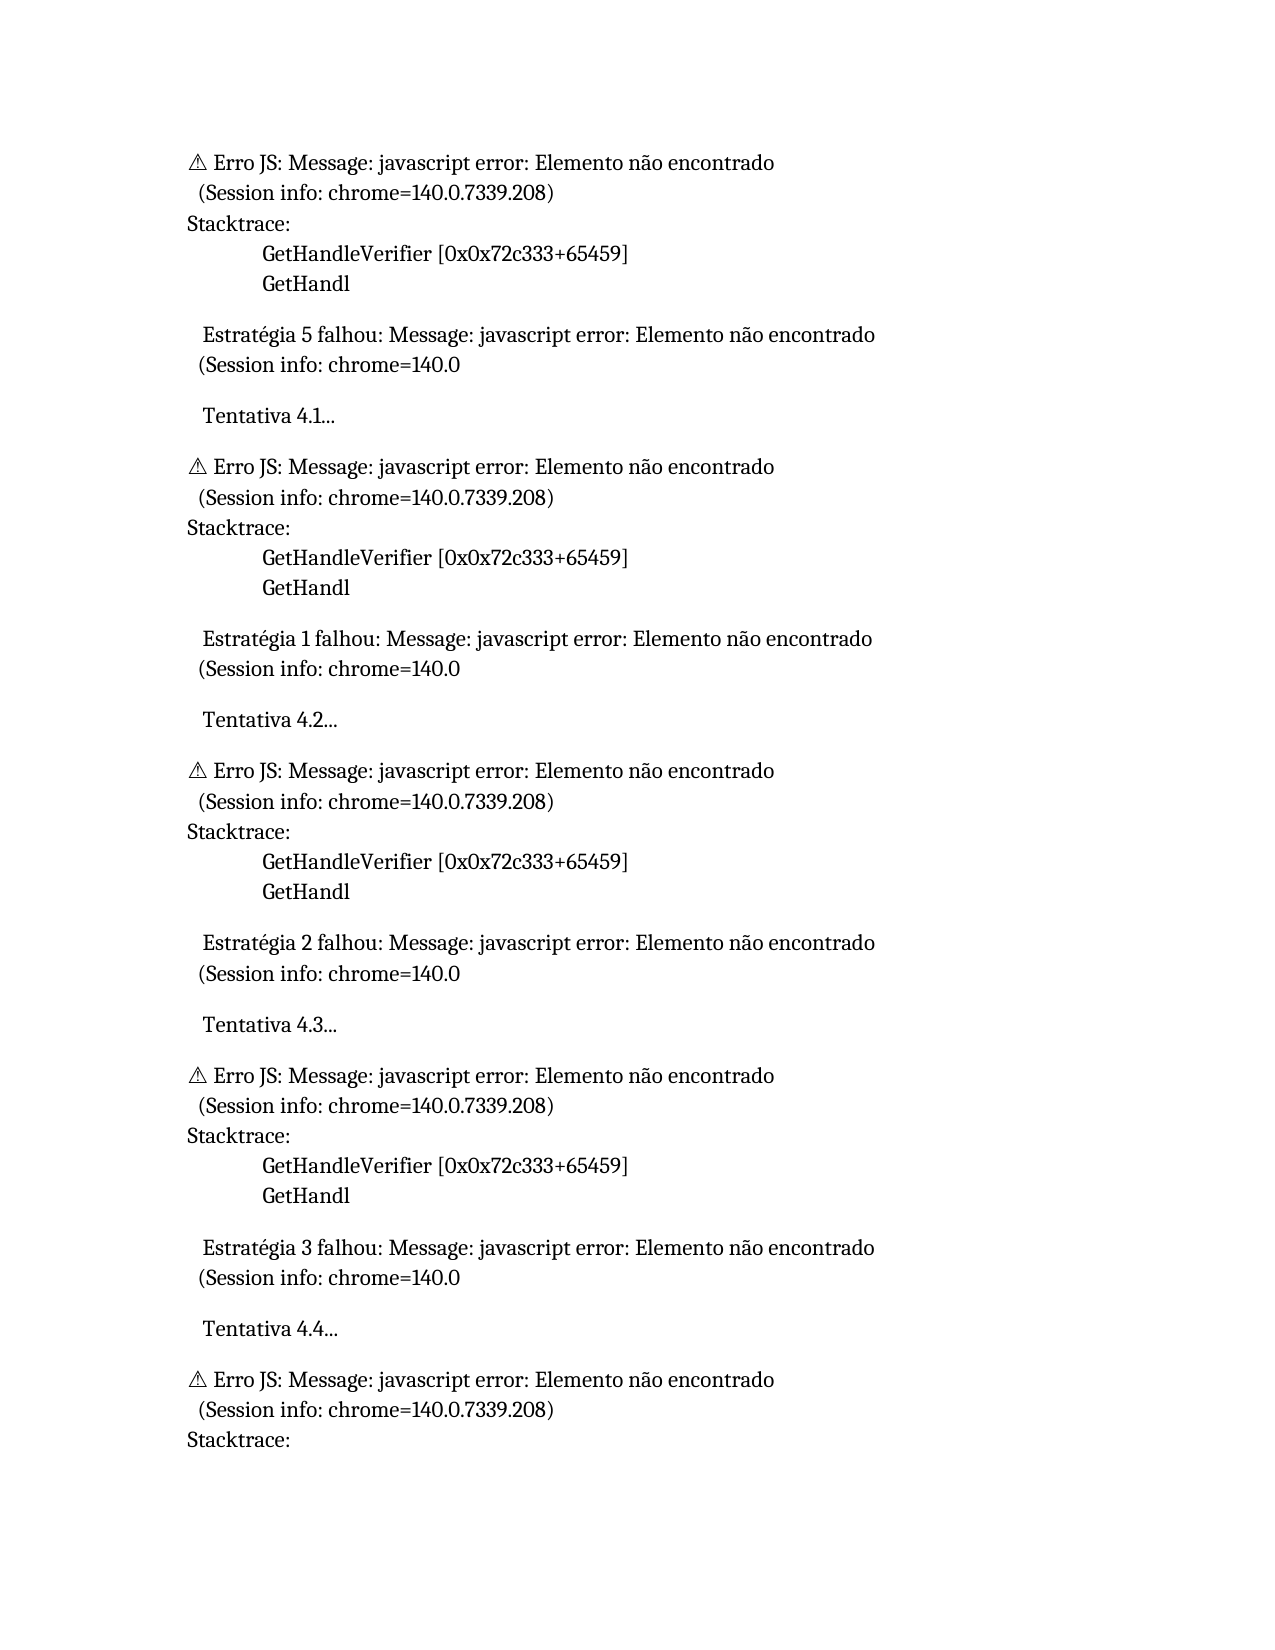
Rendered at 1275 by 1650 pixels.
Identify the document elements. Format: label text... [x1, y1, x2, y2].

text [187, 1367, 1087, 1453]
text Tentativa 4.4... [187, 1316, 1087, 1342]
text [187, 150, 1087, 297]
text Tentativa 4.1... [187, 403, 1087, 429]
text Estratégia 1 falhou: Message: javascript error: Elemento não encontrado (Session info: chrome=140.0 [187, 626, 1087, 683]
text Estratégia 2 falhou: Message: javascript error: Elemento não encontrado (Session info: chrome=140.0 [187, 930, 1087, 987]
text Tentativa 4.3... [187, 1011, 1087, 1038]
text Tentativa 4.2... [187, 707, 1087, 734]
text Estratégia 3 falhou: Message: javascript error: Elemento não encontrado (Session info: chrome=140.0 [187, 1234, 1087, 1291]
text Estratégia 5 falhou: Message: javascript error: Elemento não encontrado (Session info: chrome=140.0 [187, 322, 1087, 378]
